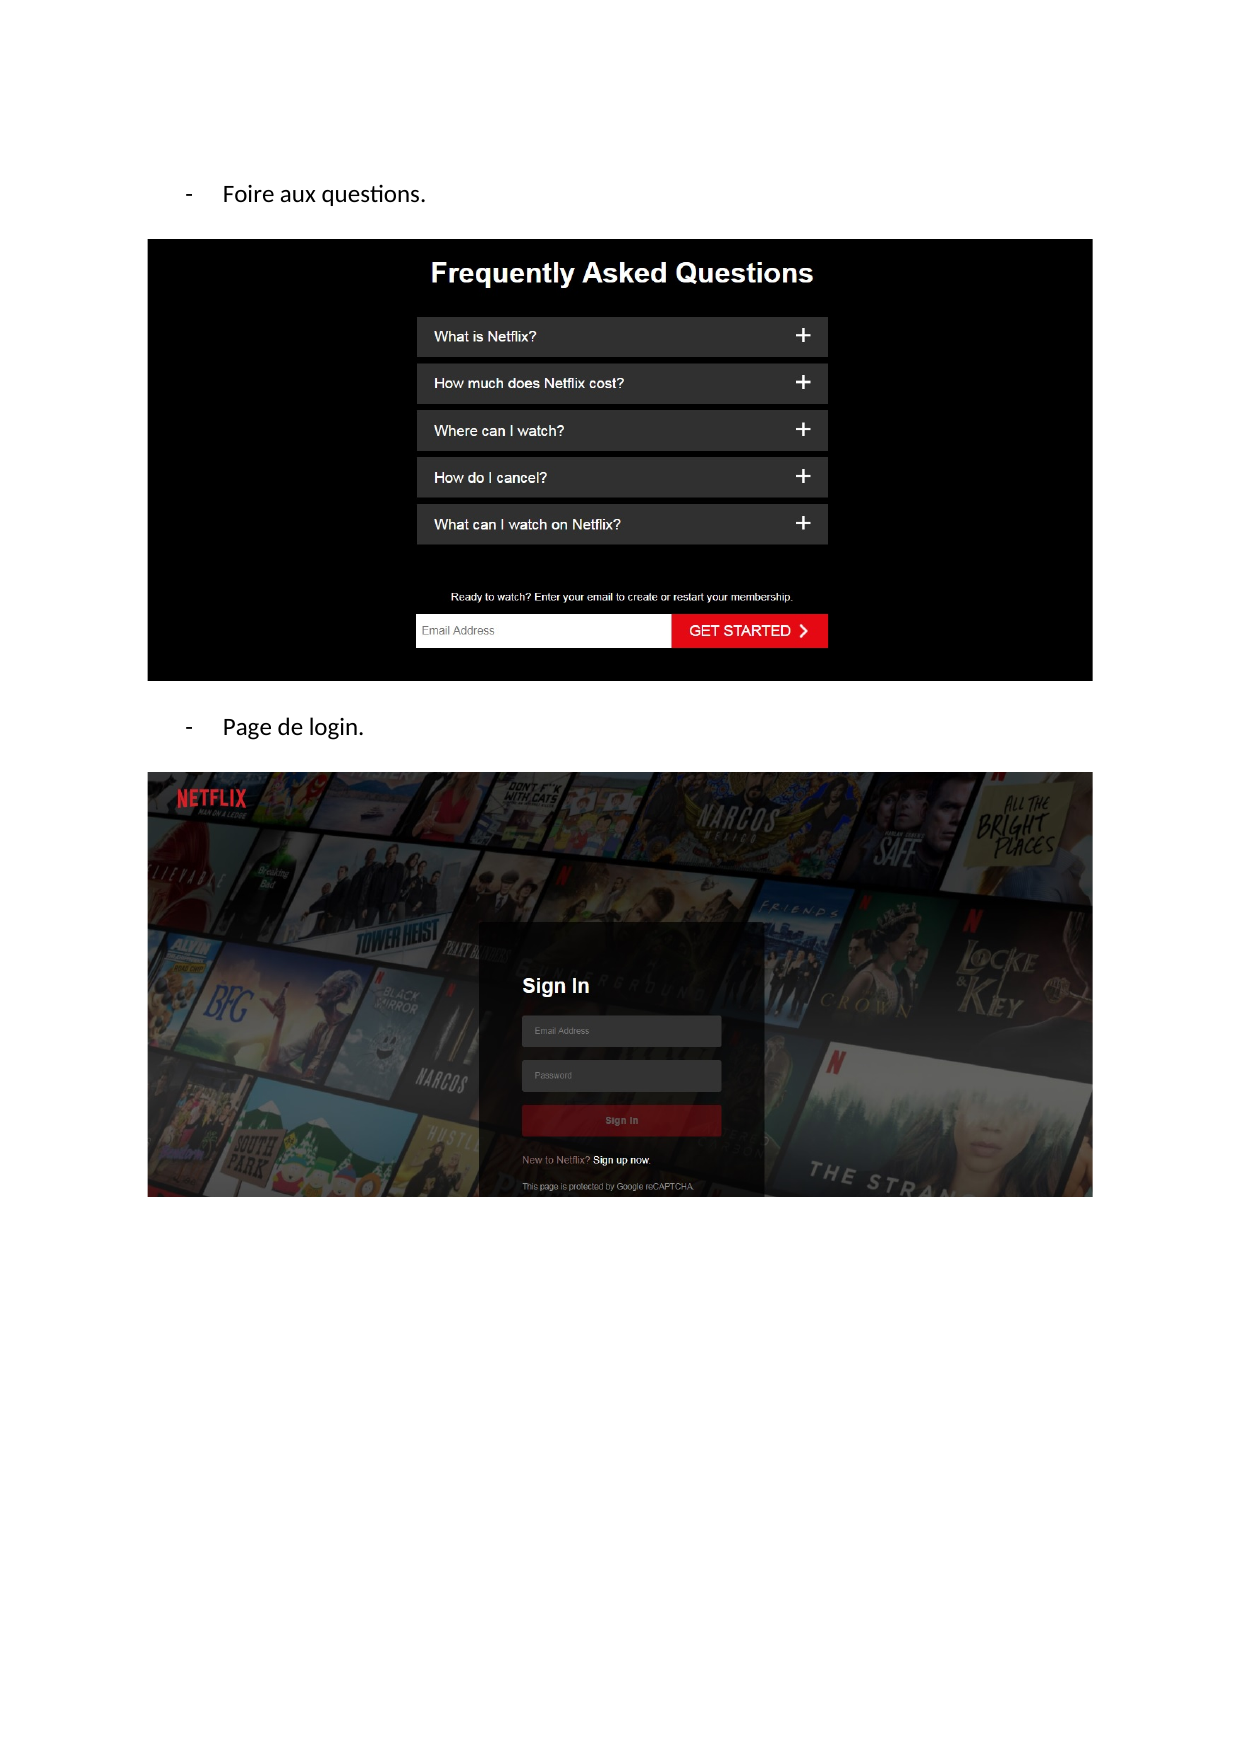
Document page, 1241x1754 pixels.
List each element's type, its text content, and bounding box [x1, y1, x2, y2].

picture [147, 772, 1093, 1197]
picture [147, 239, 1093, 681]
list Page de login. [185, 711, 1093, 742]
list Foire aux questions. [185, 178, 1093, 209]
